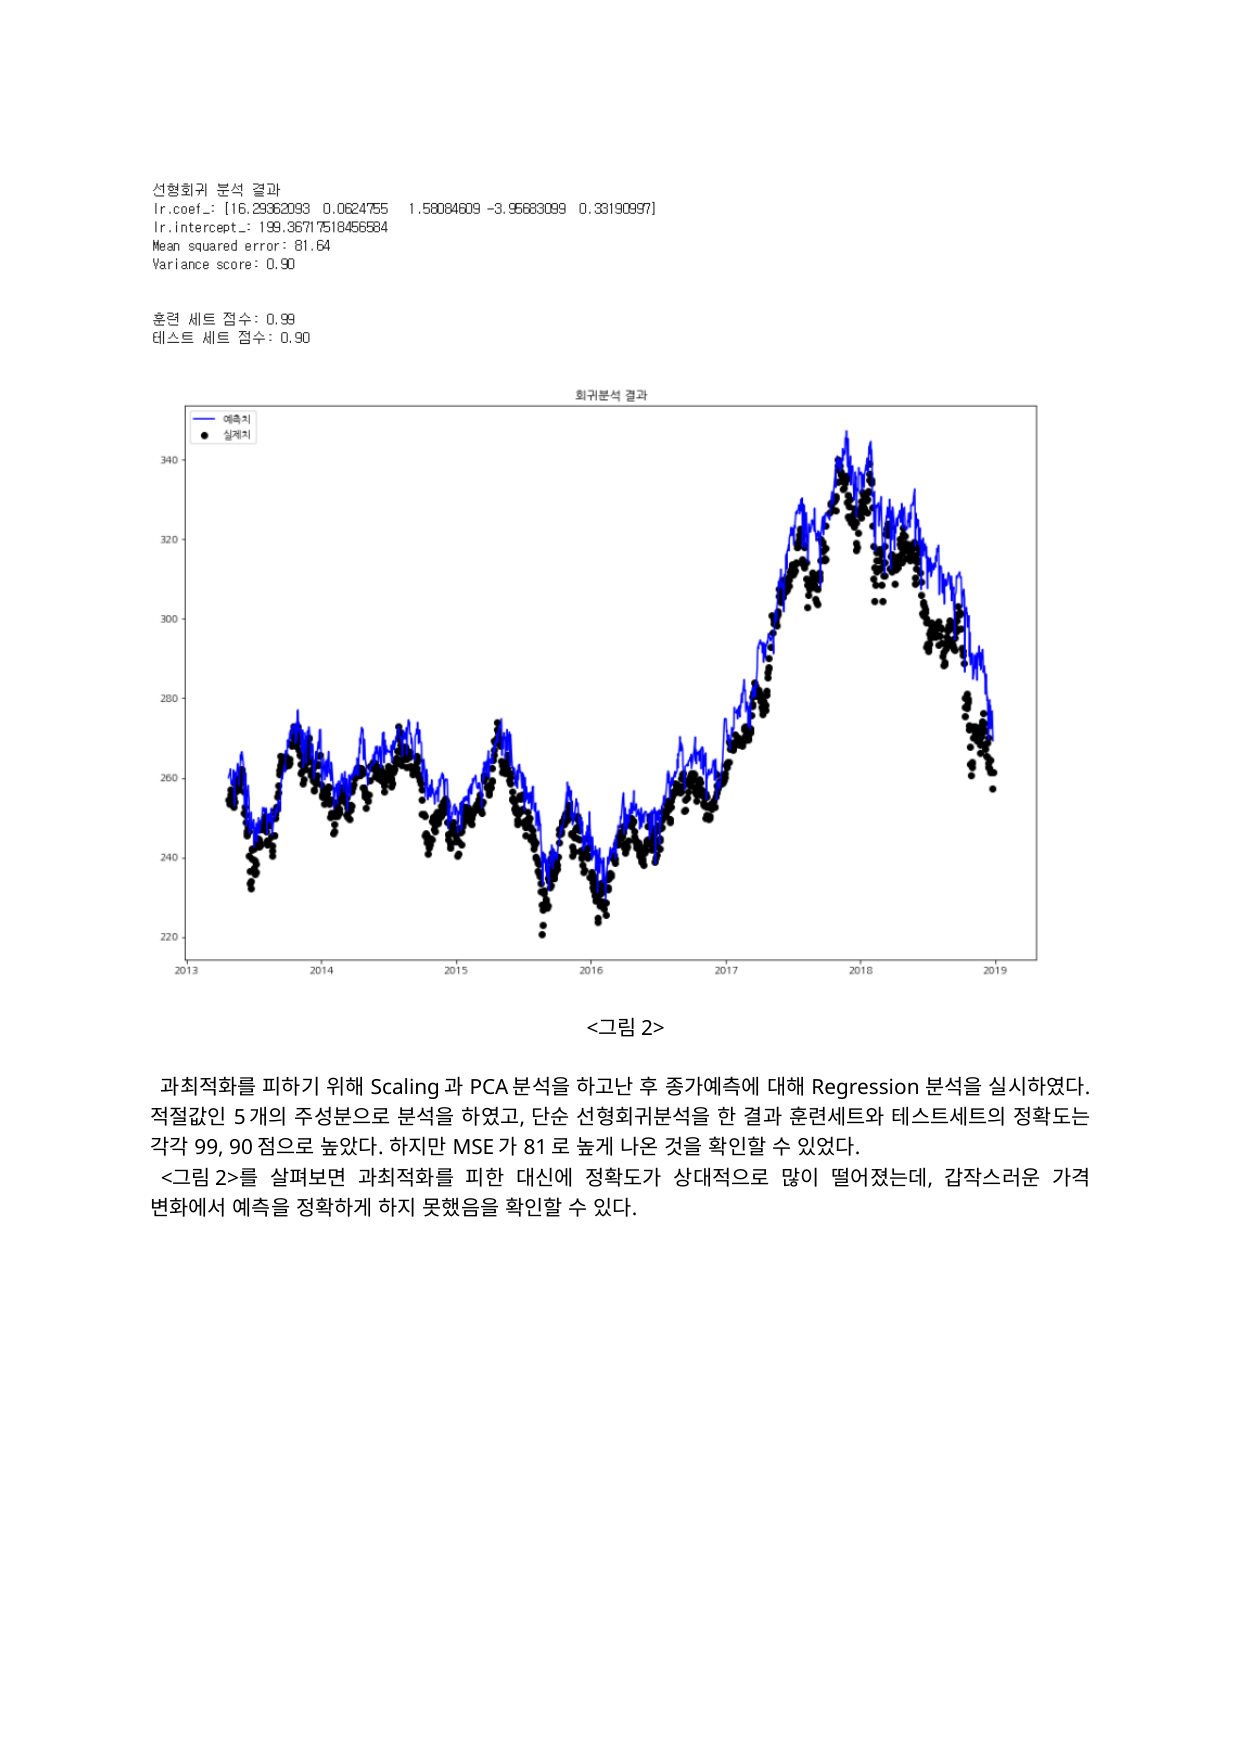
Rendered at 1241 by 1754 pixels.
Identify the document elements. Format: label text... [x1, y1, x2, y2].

text 과최적화를 피하기 위해 Scaling과 PCA분석을 하고난 후 종가예측에 대해 Regression 분석을 실시하였다. 적절값인 5개의 주성분으로 분석을 하였고, 단순 선형회귀분석을 한 결과 훈련세트와 테스트세트의 정확도는 각각 99, 90점으로 높았다. 하지만 MSE가 81로 높게 나온 것을 확인할 수 있었다. [150, 1070, 1090, 1161]
text <그림2> [150, 1011, 1090, 1042]
text <그림2>를 살펴보면 과최적화를 피한 대신에 정확도가 상대적으로 많이 떨어졌는데, 갑작스러운 가격 변화에서 예측을 정확하게 하지 못했음을 확인할 수 있다. [150, 1161, 1090, 1222]
picture [150, 177, 1044, 982]
